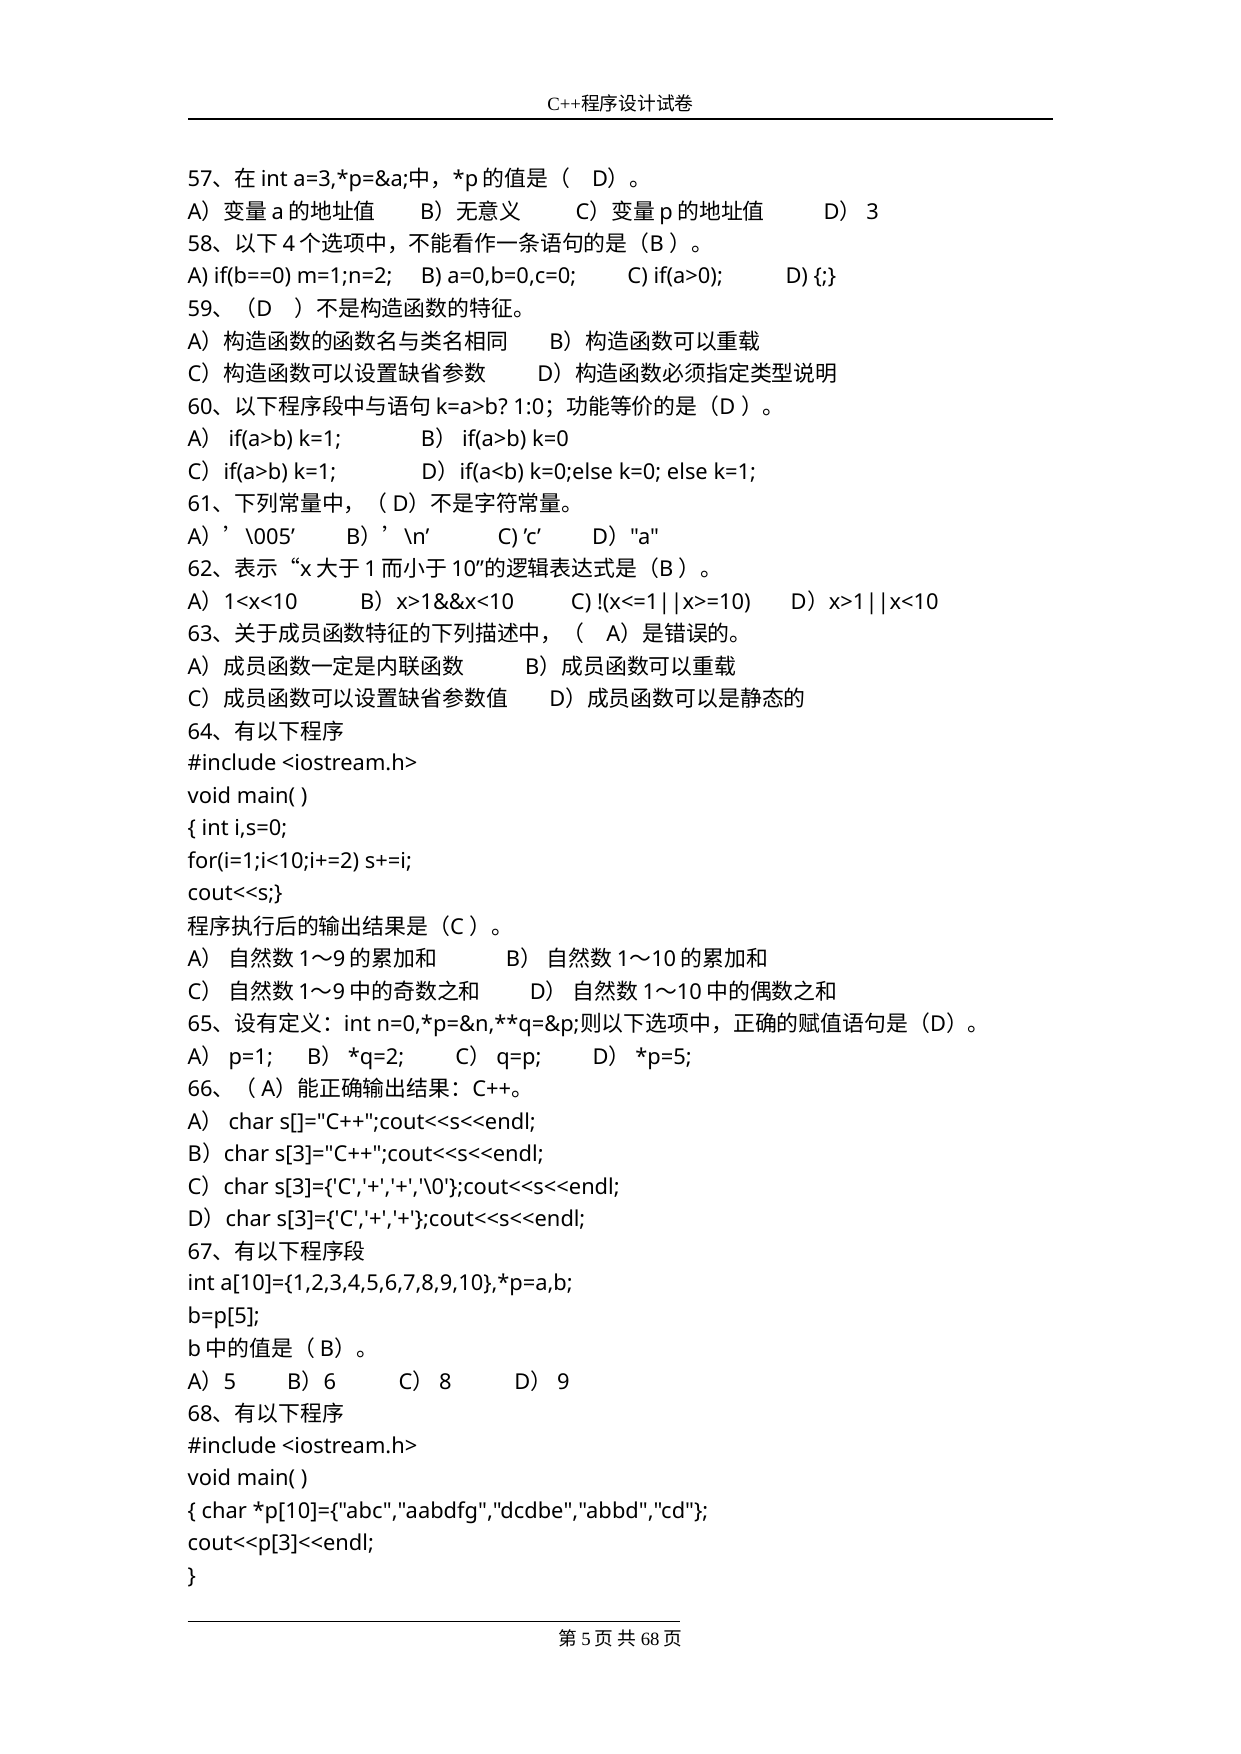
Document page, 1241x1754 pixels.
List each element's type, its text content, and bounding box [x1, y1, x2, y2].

text 66、（ A）能正确输出结果：C++。 [187, 1071, 1053, 1103]
text A） char s[]="C++";cout<<s<<endl; [187, 1103, 1053, 1136]
text C）成员函数可以设置缺省参数值 D）成员函数可以是静态的 [187, 681, 1053, 713]
text b中的值是（ B）。 [187, 1331, 1053, 1363]
text 63、关于成员函数特征的下列描述中，（ A）是错误的。 [187, 616, 1053, 648]
text A）1<x<10 B）x>1&&x<10 C) !(x<=1||x>=10) D）x>1||x<10 [187, 583, 1053, 616]
text 62、表示“x大于1而小于10”的逻辑表达式是（B ）。 [187, 551, 1053, 583]
text int a[10]={1,2,3,4,5,6,7,8,9,10},*p=a,b; [187, 1266, 1053, 1298]
text A）’\005’ B）’\n’ C) ’c’ D）"a" [187, 518, 1053, 551]
text void main( ) [187, 1461, 1053, 1493]
text C）char s[3]={'C','+','+','\0'};cout<<s<<endl; [187, 1168, 1053, 1201]
text 60、以下程序段中与语句k=a>b? 1:0；功能等价的是（D ）。 [187, 388, 1053, 421]
text #include <iostream.h> [187, 1428, 1053, 1461]
text C）if(a>b) k=1; D）if(a<b) k=0;else k=0; else k=1; [187, 453, 1053, 486]
text 67、有以下程序段 [187, 1233, 1053, 1266]
text #include <iostream.h> [187, 746, 1053, 778]
text A） 自然数1～9的累加和 B） 自然数1～10的累加和 [187, 941, 1053, 973]
text C）构造函数可以设置缺省参数 D）构造函数必须指定类型说明 [187, 356, 1053, 388]
text 57、在int a=3,*p=&a;中，*p的值是（ D）。 [187, 161, 1053, 193]
text 61、下列常量中，（ D）不是字符常量。 [187, 486, 1053, 518]
text A）5 B）6 C） 8 D） 9 [187, 1363, 1053, 1396]
text 58、以下4个选项中，不能看作一条语句的是（B ）。 [187, 226, 1053, 258]
text 程序执行后的输出结果是（C ）。 [187, 908, 1053, 941]
text b=p[5]; [187, 1298, 1053, 1331]
text { int i,s=0; [187, 811, 1053, 843]
text A） p=1; B） *q=2; C） q=p; D） *p=5; [187, 1038, 1053, 1071]
text A） if(a>b) k=1; B） if(a>b) k=0 [187, 421, 1053, 453]
text for(i=1;i<10;i+=2) s+=i; [187, 843, 1053, 876]
text B）char s[3]="C++";cout<<s<<endl; [187, 1136, 1053, 1168]
text A) if(b==0) m=1;n=2; B) a=0,b=0,c=0; C) if(a>0); D) {;} [187, 258, 1053, 291]
text cout<<p[3]<<endl; [187, 1526, 1053, 1558]
text A）成员函数一定是内联函数 B）成员函数可以重载 [187, 648, 1053, 681]
text A）变量a的地址值 B）无意义 C）变量p的地址值 D） 3 [187, 193, 1053, 226]
text C） 自然数1～9中的奇数之和 D） 自然数1～10中的偶数之和 [187, 973, 1053, 1006]
text { char *p[10]={"abc","aabdfg","dcdbe","abbd","cd"}; [187, 1493, 1053, 1526]
text 64、有以下程序 [187, 713, 1053, 746]
text void main( ) [187, 778, 1053, 811]
text 65、设有定义：int n=0,*p=&n,**q=&p;则以下选项中，正确的赋值语句是（D）。 [187, 1006, 1053, 1038]
text D）char s[3]={'C','+','+'};cout<<s<<endl; [187, 1201, 1053, 1233]
text 68、有以下程序 [187, 1396, 1053, 1428]
text } [187, 1558, 1053, 1591]
text 59、（D ）不是构造函数的特征。 [187, 291, 1053, 323]
text cout<<s;} [187, 876, 1053, 908]
text A）构造函数的函数名与类名相同 B）构造函数可以重载 [187, 323, 1053, 356]
